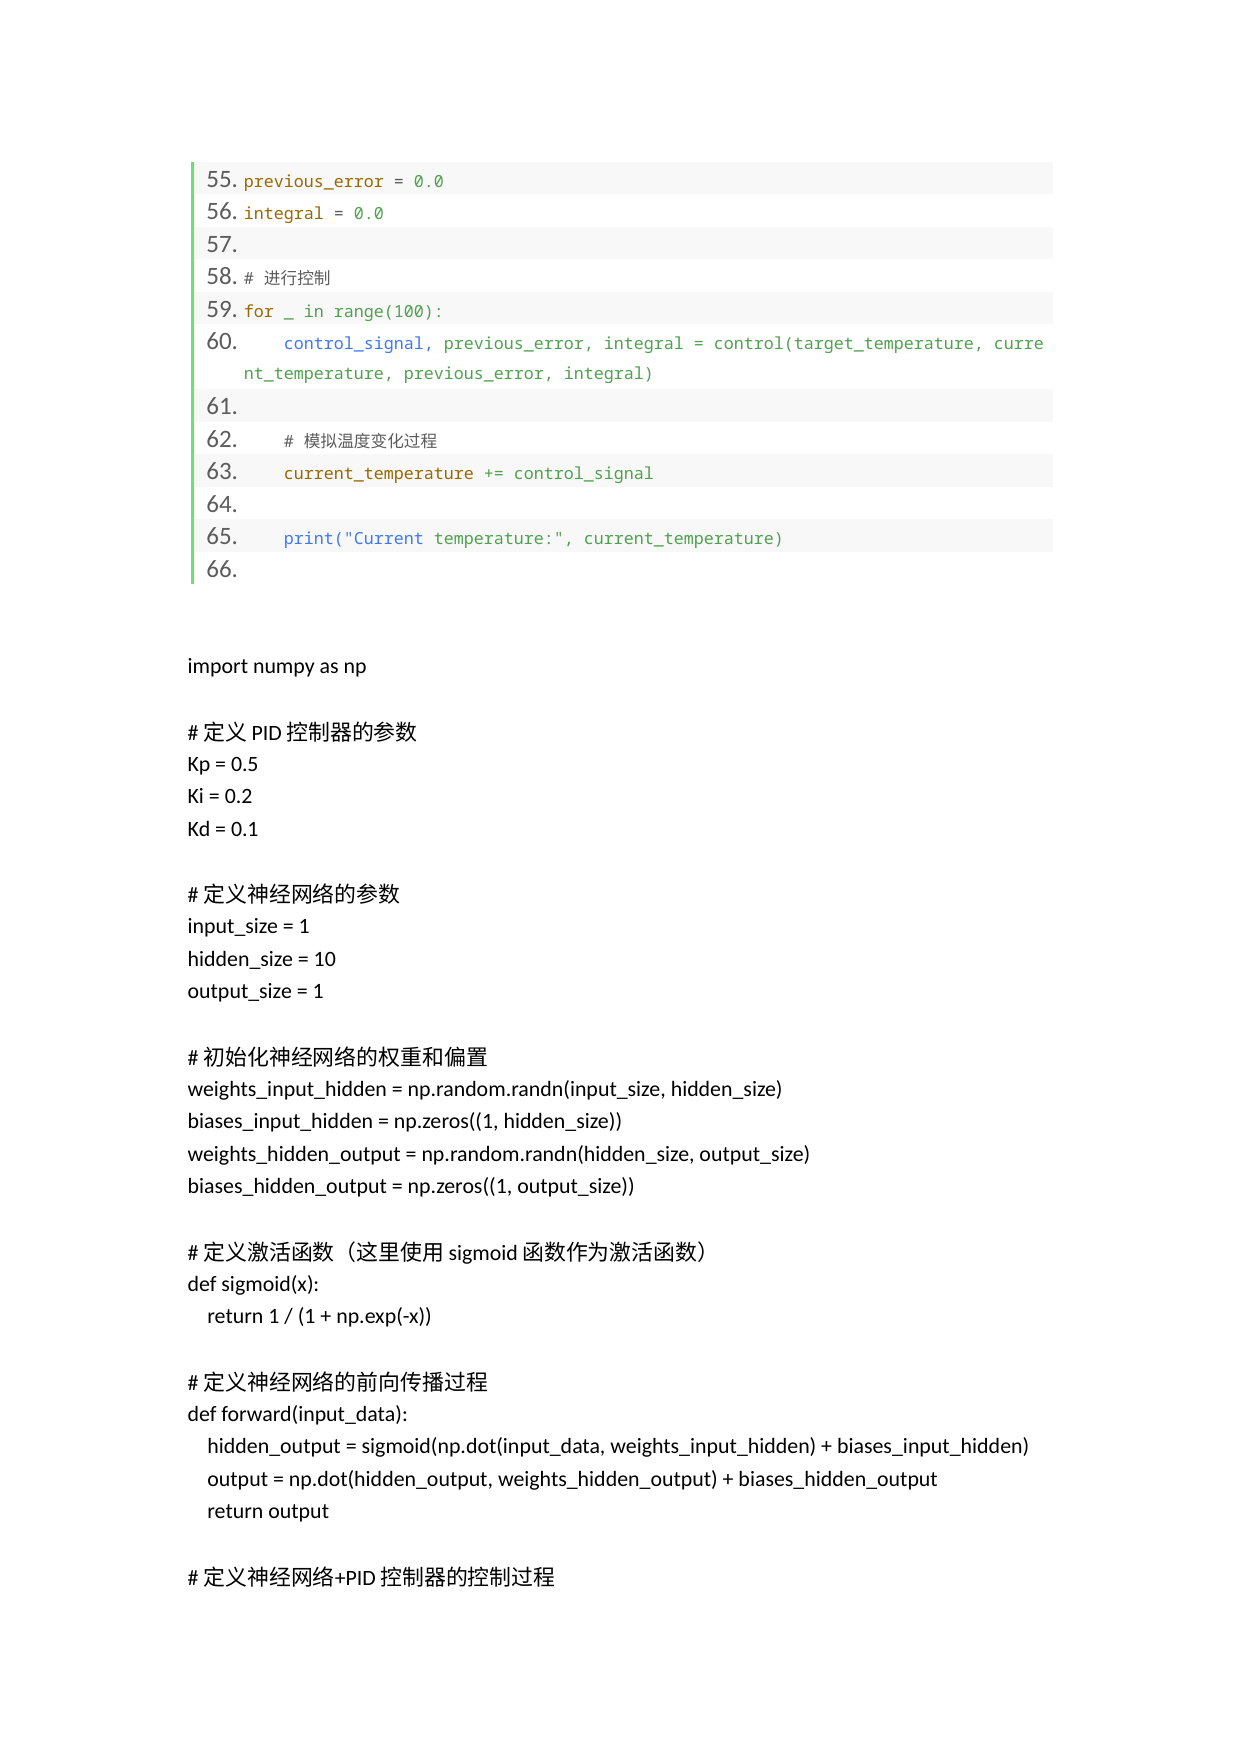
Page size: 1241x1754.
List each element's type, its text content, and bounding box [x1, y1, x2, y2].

text return output [187, 1494, 1053, 1527]
text # 定义神经网络的参数 [187, 877, 1053, 909]
text input_size = 1 [187, 909, 1053, 942]
text import numpy as np [187, 649, 1053, 682]
text weights_hidden_output = np.random.randn(hidden_size, output_size) [187, 1137, 1053, 1169]
text weights_input_hidden = np.random.randn(input_size, hidden_size) [187, 1072, 1053, 1104]
text hidden_size = 10 [187, 942, 1053, 974]
list # 模拟温度变化过程 [194, 422, 1053, 454]
list print("Current temperature:", current_temperature) [194, 519, 1053, 552]
text hidden_output = sigmoid(np.dot(input_data, weights_input_hidden) + biases_input_hidden) [187, 1429, 1053, 1462]
text biases_hidden_output = np.zeros((1, output_size)) [187, 1169, 1053, 1202]
text biases_input_hidden = np.zeros((1, hidden_size)) [187, 1104, 1053, 1137]
list current_temperature += control_signal [194, 454, 1053, 487]
text # 定义PID控制器的参数 [187, 714, 1053, 747]
text def sigmoid(x): [187, 1267, 1053, 1299]
text Ki = 0.2 [187, 779, 1053, 812]
list previous_error = 0.0 [194, 162, 1053, 194]
text def forward(input_data): [187, 1397, 1053, 1429]
text Kd = 0.1 [187, 812, 1053, 844]
list # 进行控制 [194, 259, 1053, 292]
text Kp = 0.5 [187, 747, 1053, 779]
text # 定义神经网络+PID控制器的控制过程 [187, 1559, 1053, 1592]
text # 初始化神经网络的权重和偏置 [187, 1039, 1053, 1072]
text # 定义激活函数（这里使用sigmoid函数作为激活函数） [187, 1234, 1053, 1267]
text # 定义神经网络的前向传播过程 [187, 1364, 1053, 1397]
text return 1 / (1 + np.exp(-x)) [187, 1299, 1053, 1332]
list for _ in range(100): [194, 292, 1053, 324]
list control_signal, previous_error, integral = control(target_temperature, current_temperature, previous_error, integral) [194, 324, 1053, 389]
text output = np.dot(hidden_output, weights_hidden_output) + biases_hidden_output [187, 1462, 1053, 1494]
list integral = 0.0 [194, 194, 1053, 227]
text output_size = 1 [187, 974, 1053, 1007]
